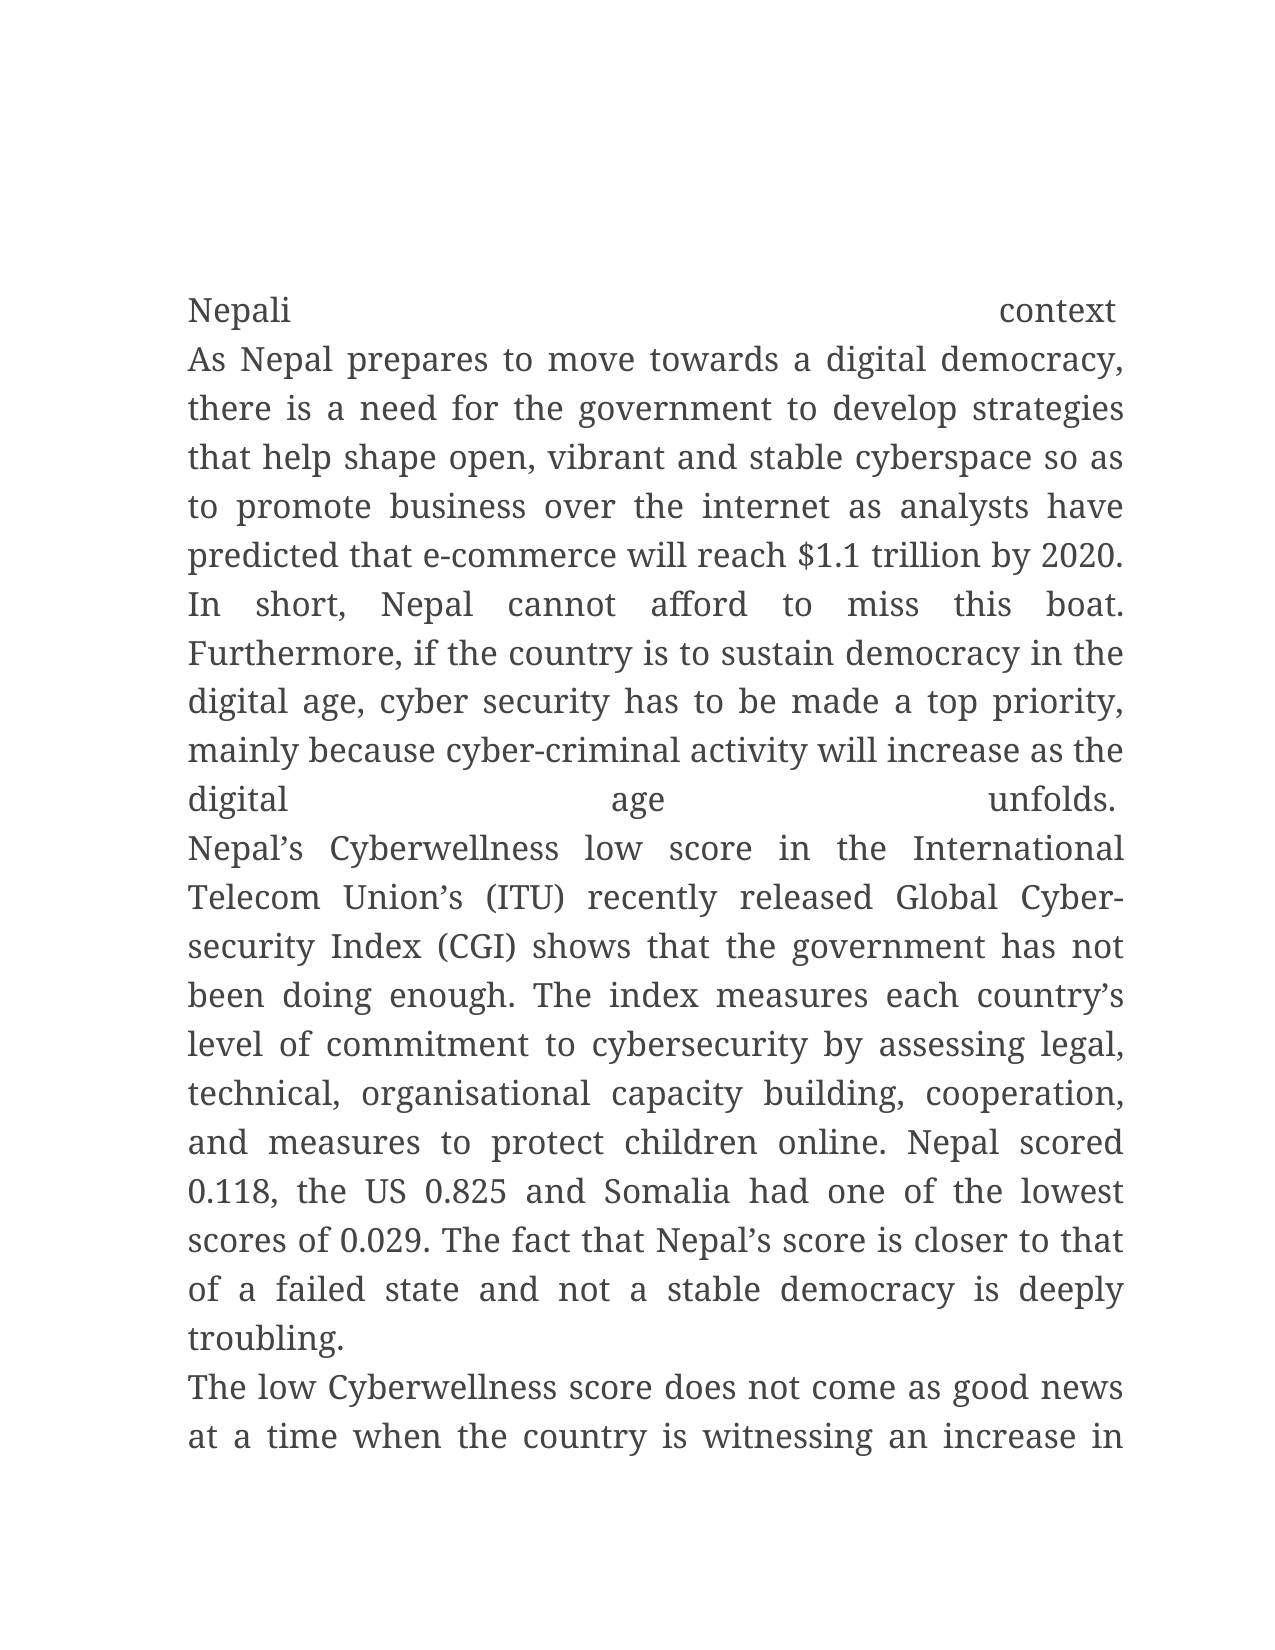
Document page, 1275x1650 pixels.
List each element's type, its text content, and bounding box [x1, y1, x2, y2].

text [187, 1056, 1125, 1458]
